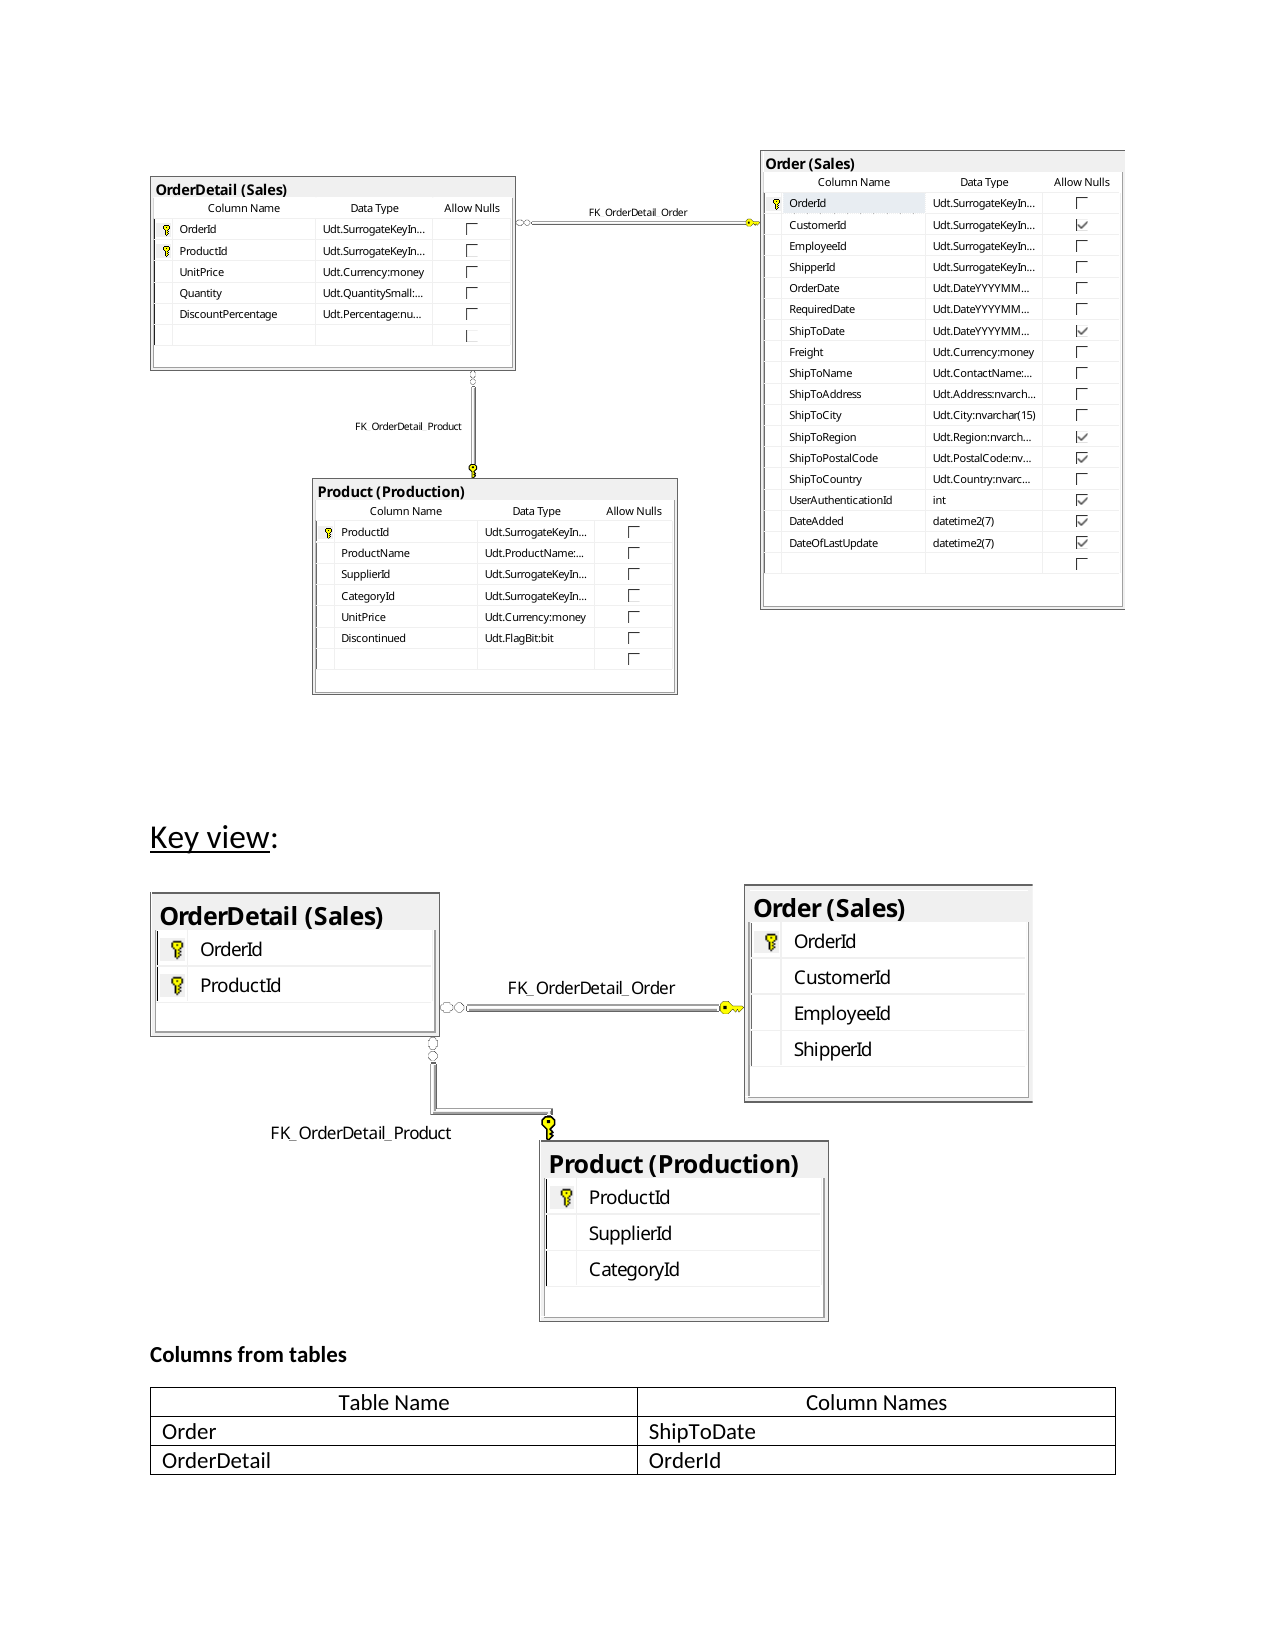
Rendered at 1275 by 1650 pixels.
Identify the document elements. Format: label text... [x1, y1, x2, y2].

table_cell ShipToDate [638, 1417, 1115, 1445]
table_header Table Name [151, 1388, 637, 1416]
text Columns from tables [150, 1340, 1125, 1368]
table_cell Order [151, 1417, 637, 1445]
table_header Column Names [638, 1388, 1115, 1416]
table_cell OrderDetail [151, 1446, 637, 1474]
table_cell OrderId [638, 1446, 1115, 1474]
text Key view: [150, 817, 1125, 857]
